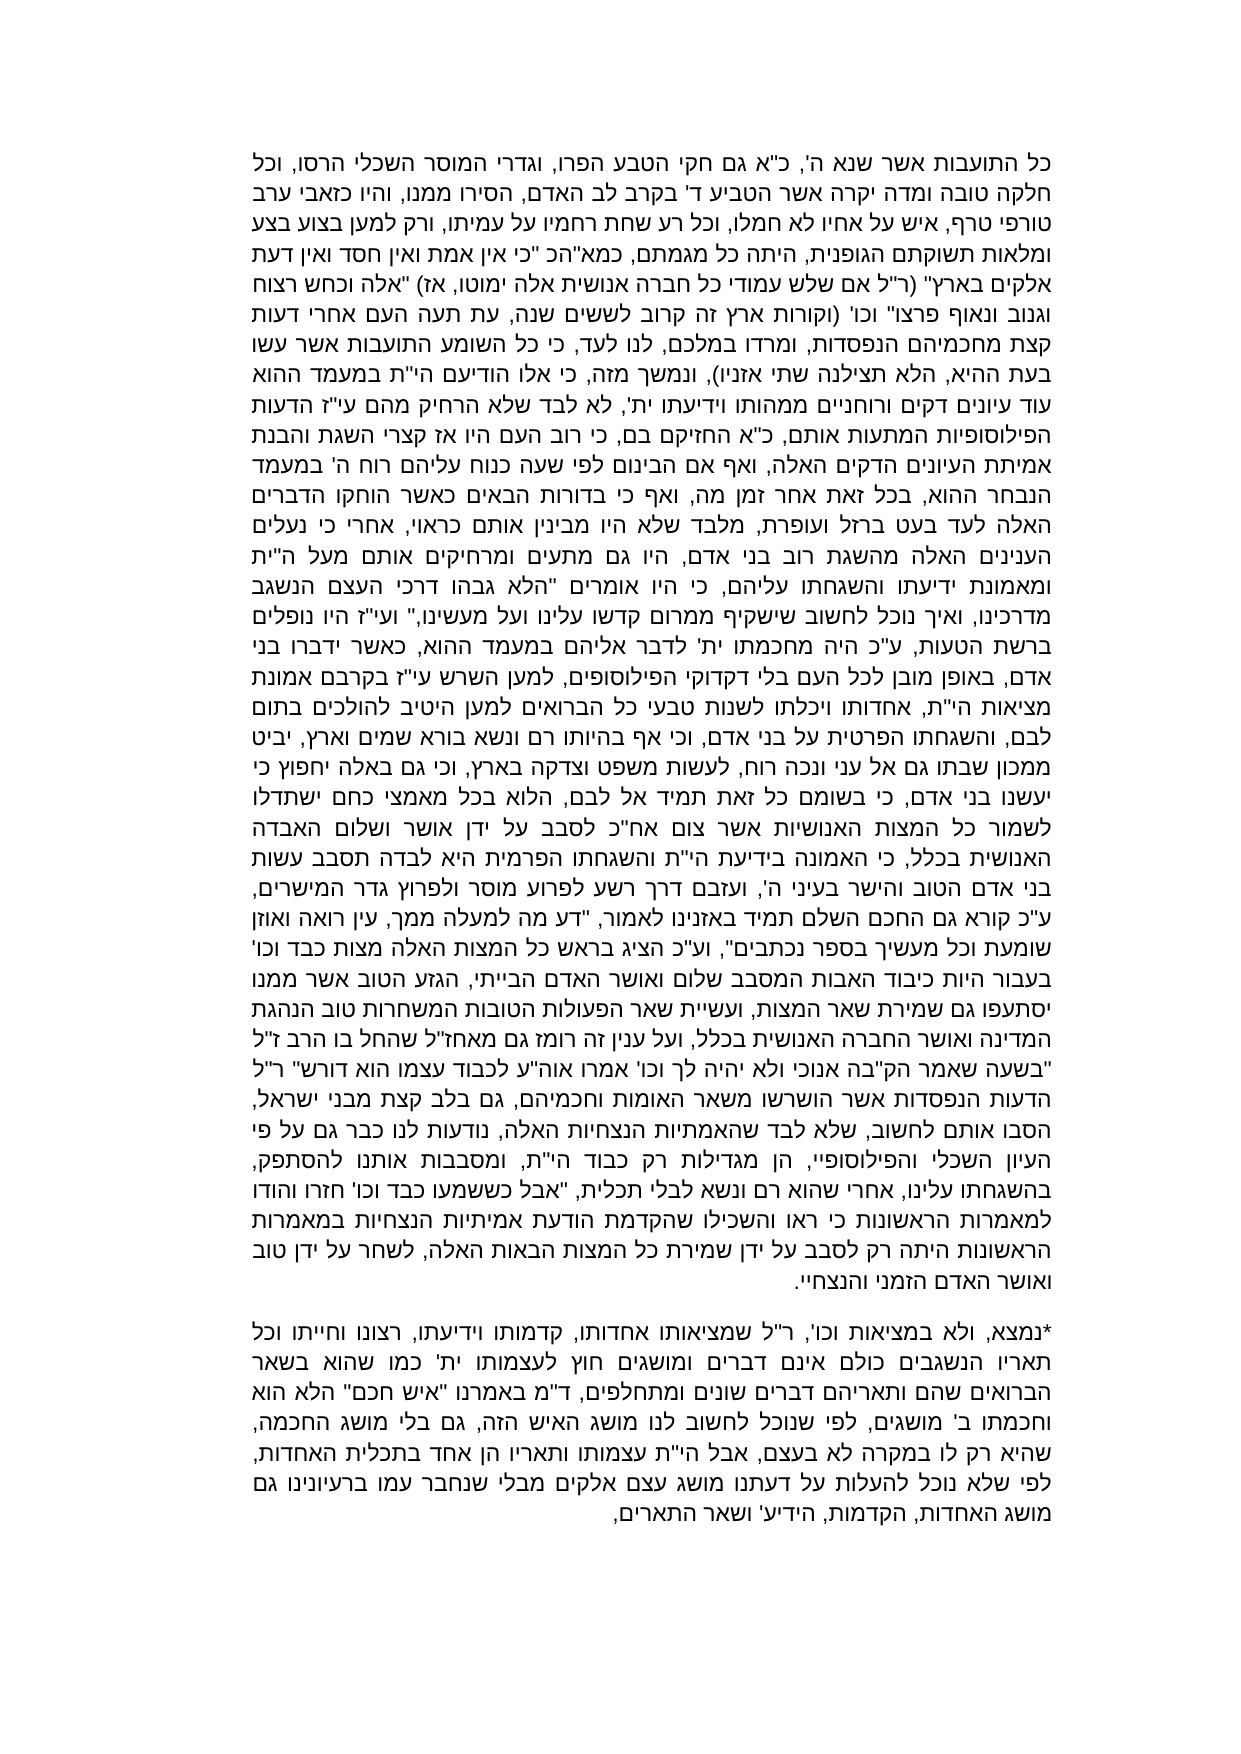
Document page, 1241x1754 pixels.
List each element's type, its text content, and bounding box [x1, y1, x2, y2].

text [251, 150, 1053, 1294]
text *נמצא, ולא במציאות וכו', ר"ל שמציאותו אחדותו, קדמותו וידיעתו, רצונו וחייתו וכל תאריו הנשגבים כולם אינם דברים ומושגים חוץ לעצמותו ית' כמו שהוא בשאר הברואים שהם ותאריהם דברים שונים ומתחלפים, ד"מ באמרנו "איש חכם" הלא הוא וחכמתו ב' מושגים, לפי שנוכל לחשוב לנו מושג האיש הזה, גם בלי מושג החכמה, שהיא רק לו במקרה לא בעצם, אבל הי"ת עצמותו ותאריו הן אחד בתכלית האחדות, לפי שלא נוכל להעלות על דעתנו מושג עצם אלקים מבלי שנחבר עמו ברעיונינו גם מושג האחדות, הקדמות, הידיע' ושאר התארים, [251, 1319, 1053, 1526]
